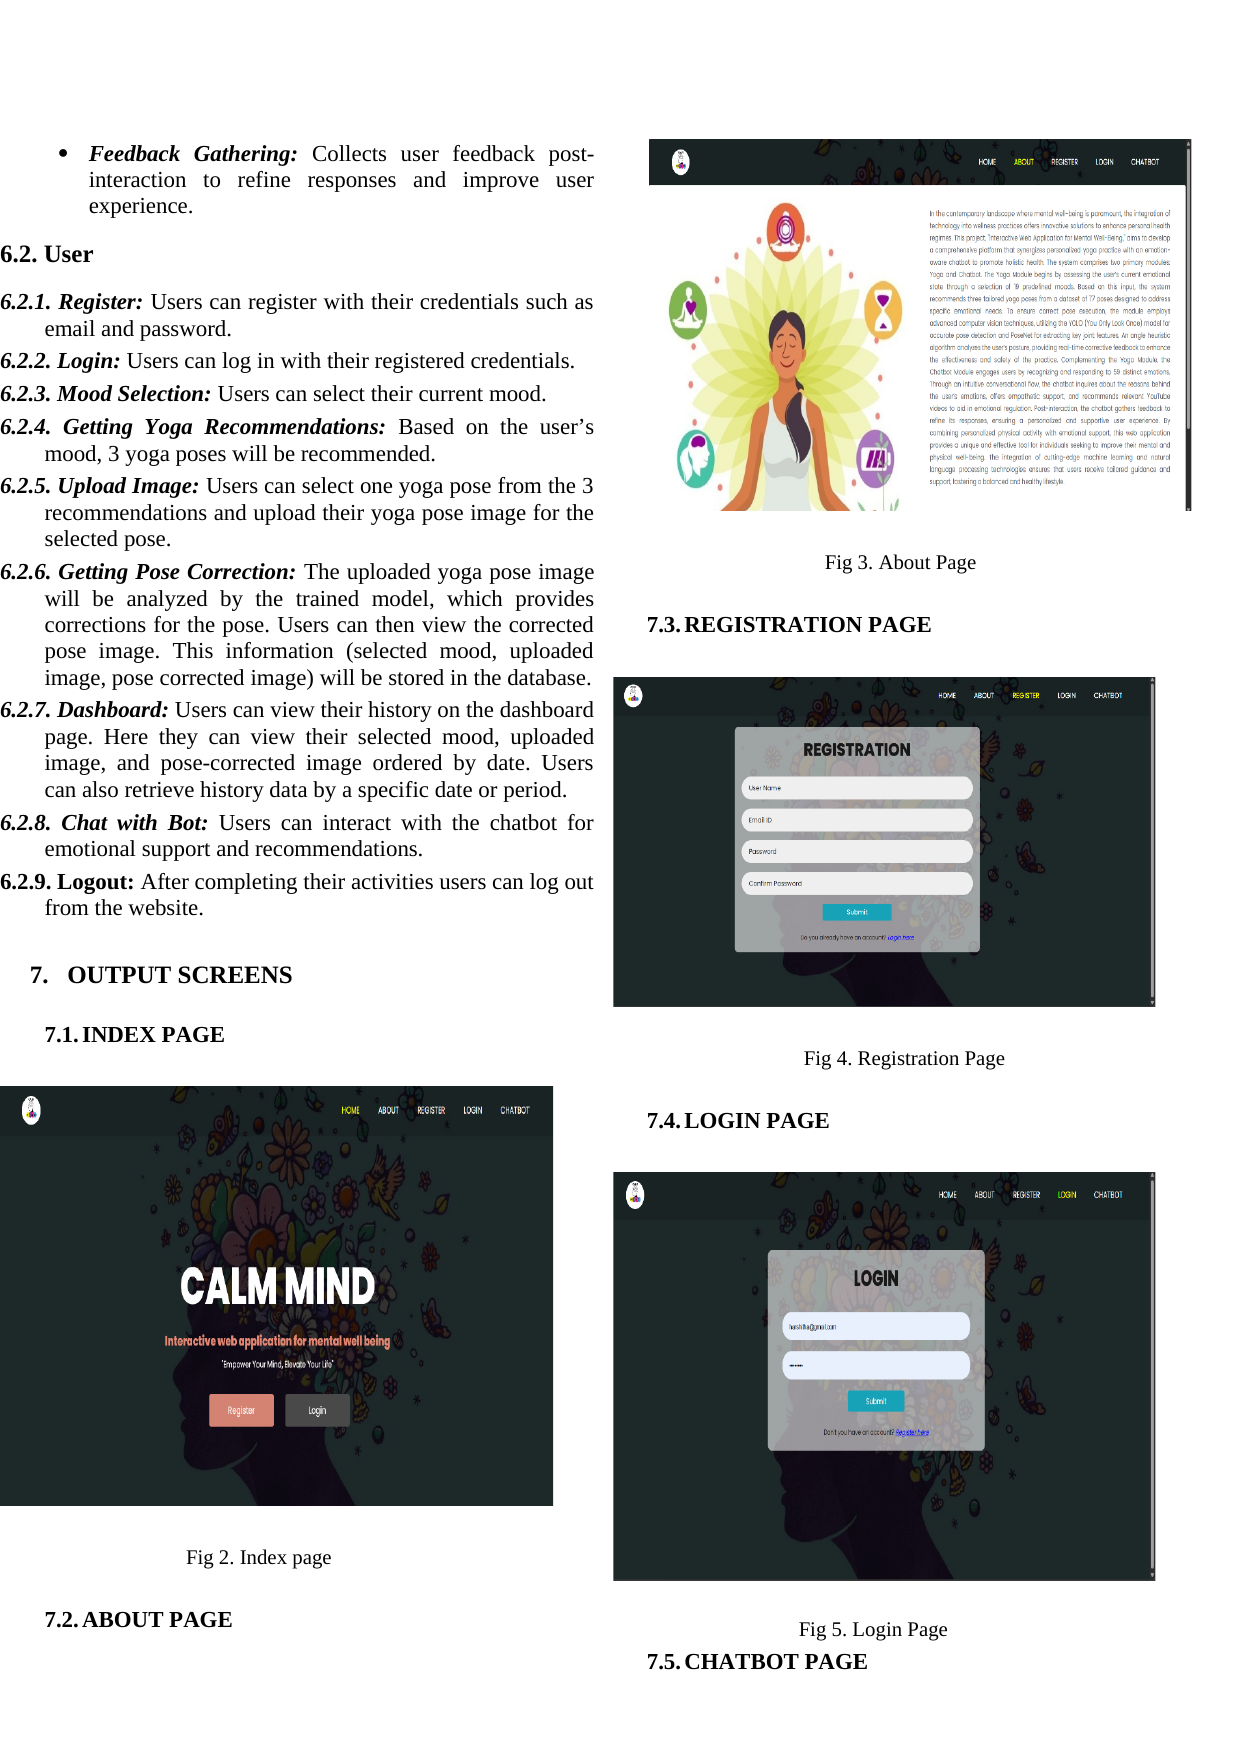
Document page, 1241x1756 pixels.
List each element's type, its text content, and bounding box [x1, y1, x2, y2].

text 6.2.5. Upload Image: Users can select one yoga pose from the 3 recommendations and upload their yoga pose image for the selected pose. [0, 473, 594, 552]
picture [649, 139, 1192, 511]
text 6.2.9. Logout: After completing their activities users can log out from the website. [0, 868, 594, 921]
list ABOUT PAGE [44, 1606, 594, 1633]
text Fig 4. Registration Page [632, 1046, 1211, 1070]
text 6.2.1. Register: Users can register with their credentials such as email and password. [0, 288, 594, 341]
text 6.2.3. Mood Selection: Users can select their current mood. [0, 380, 594, 407]
text 6.2.6. Getting Pose Correction: The uploaded yoga pose image will be analyzed by the trained model, which provides corrections for the pose. Users can then view the corrected pose image. This information (selected mood, uploaded image, pose corrected image) will be stored in the database. [0, 558, 594, 690]
list LOGIN PAGE [647, 1107, 1211, 1133]
list REGISTRATION PAGE [647, 612, 1211, 638]
text Fig 5. Login Page [632, 1617, 1211, 1641]
text 6.2.7. Dashboard: Users can view their history on the dashboard page. Here they can view their selected mood, uploaded image, and pose-corrected image ordered by date. Users can also retrieve history data by a specific date or period. [0, 697, 594, 802]
list OUTPUT SCREENS [29, 960, 594, 989]
list CHATBOT PAGE [647, 1648, 1211, 1674]
picture [613, 1172, 1156, 1581]
list INDEX PAGE [44, 1021, 594, 1047]
text Fig 2. Index page [29, 1545, 594, 1569]
picture [0, 1086, 554, 1506]
text 6.2.2. Login: Users can log in with their registered credentials. [0, 347, 594, 374]
text Fig 3. About Page [632, 550, 1211, 574]
picture [613, 677, 1156, 1007]
text 6.2. User [0, 239, 594, 268]
list Feedback Gathering: Collects user feedback post-interaction to refine responses and improve user experience. [59, 139, 594, 219]
text 6.2.8. Chat with Bot: Users can interact with the chatbot for emotional support and recommendations. [0, 808, 594, 861]
text 6.2.4. Getting Yoga Recommendations: Based on the user’s mood, 3 yoga poses will be recommended. [0, 413, 594, 466]
